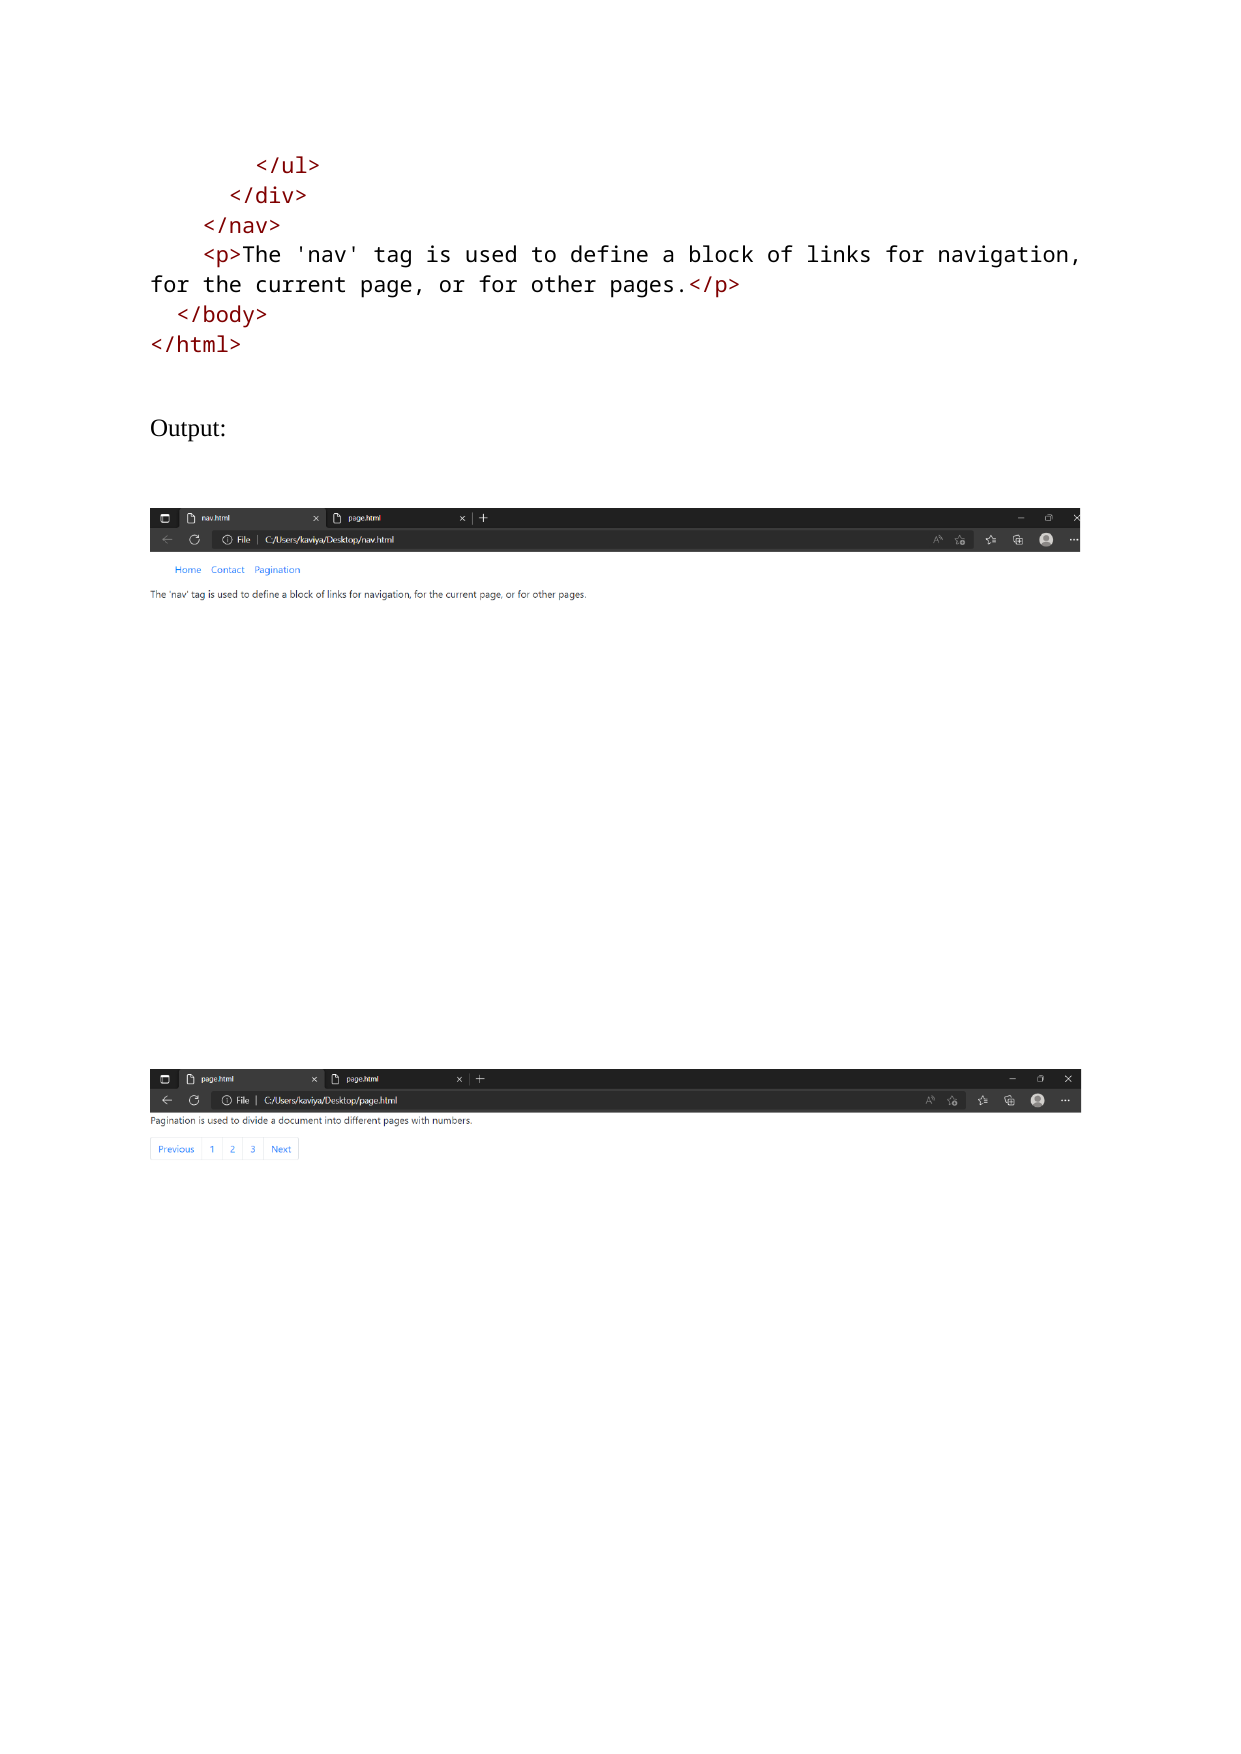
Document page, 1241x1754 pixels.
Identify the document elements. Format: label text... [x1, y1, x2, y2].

text </ul> [150, 150, 1090, 180]
text </div> [150, 180, 1090, 209]
text </body> [150, 299, 1090, 329]
picture [150, 508, 1080, 1004]
text </nav> [150, 209, 1090, 239]
text Output: [150, 413, 1090, 442]
picture [150, 1069, 1082, 1565]
text </html> [150, 329, 1090, 358]
text <p>The 'nav' tag is used to define a block of links for navigation, for the current page, or for other pages.</p> [150, 239, 1090, 299]
